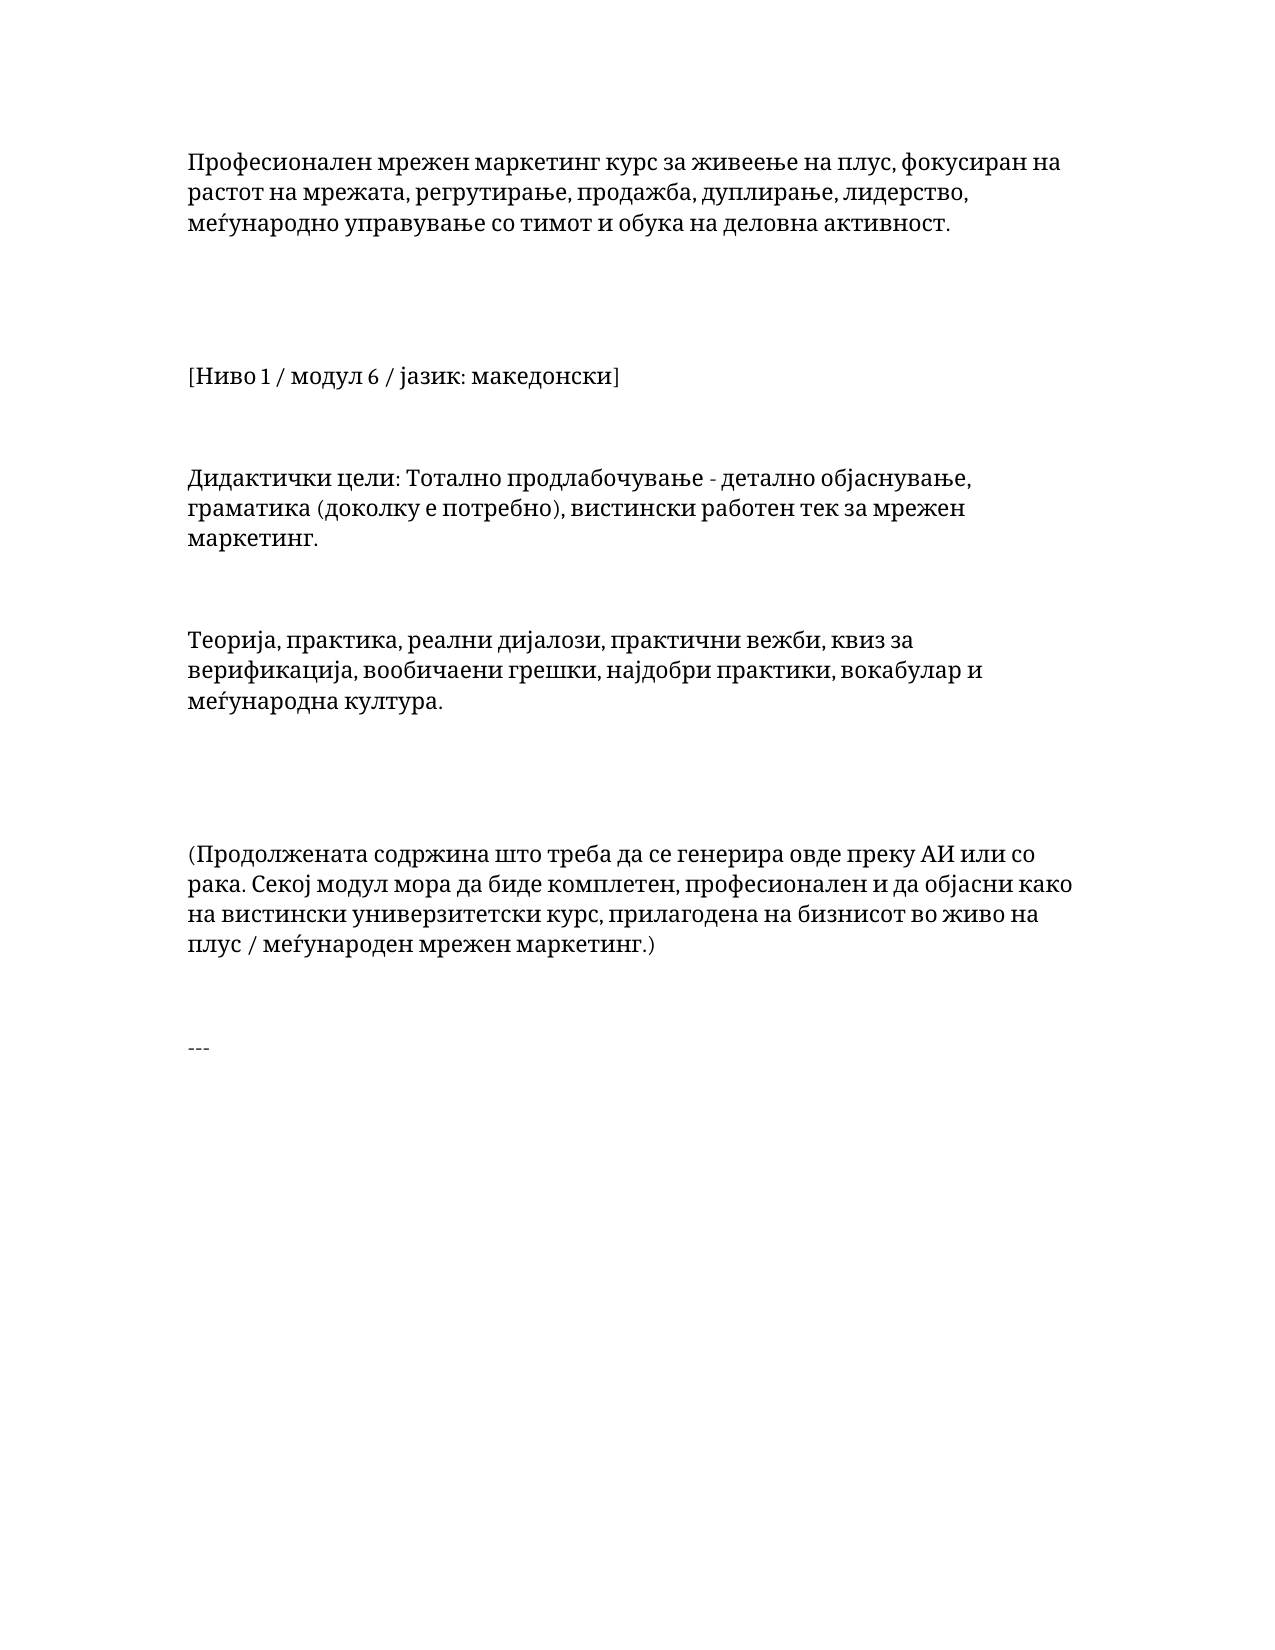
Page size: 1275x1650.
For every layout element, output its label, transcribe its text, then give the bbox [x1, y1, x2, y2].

text (Продолжената содржина што треба да се генерира овде преку АИ или со рака. Секој модул мора да биде комплетен, професионален и да објасни како на вистински универзитетски курс, прилагодена на бизнисот во живо на плус / меѓународен мрежен маркетинг.) [187, 842, 1087, 959]
text Теорија, практика, реални дијалози, практични вежби, квиз за верификација, вообичаени грешки, најдобри практики, вокабулар и меѓународна култура. [187, 628, 1087, 715]
text --- [187, 1034, 1087, 1061]
text Дидактички цели: Тотално продлабочување - детално објаснување, граматика (доколку е потребно), вистински работен тек за мрежен маркетинг. [187, 466, 1087, 552]
text [Ниво 1 / модул 6 / јазик: македонски] [187, 363, 1087, 390]
text Професионален мрежен маркетинг курс за живеење на плус, фокусиран на растот на мрежата, регрутирање, продажба, дуплирање, лидерство, меѓународно управување со тимот и обука на деловна активност. [187, 150, 1087, 237]
